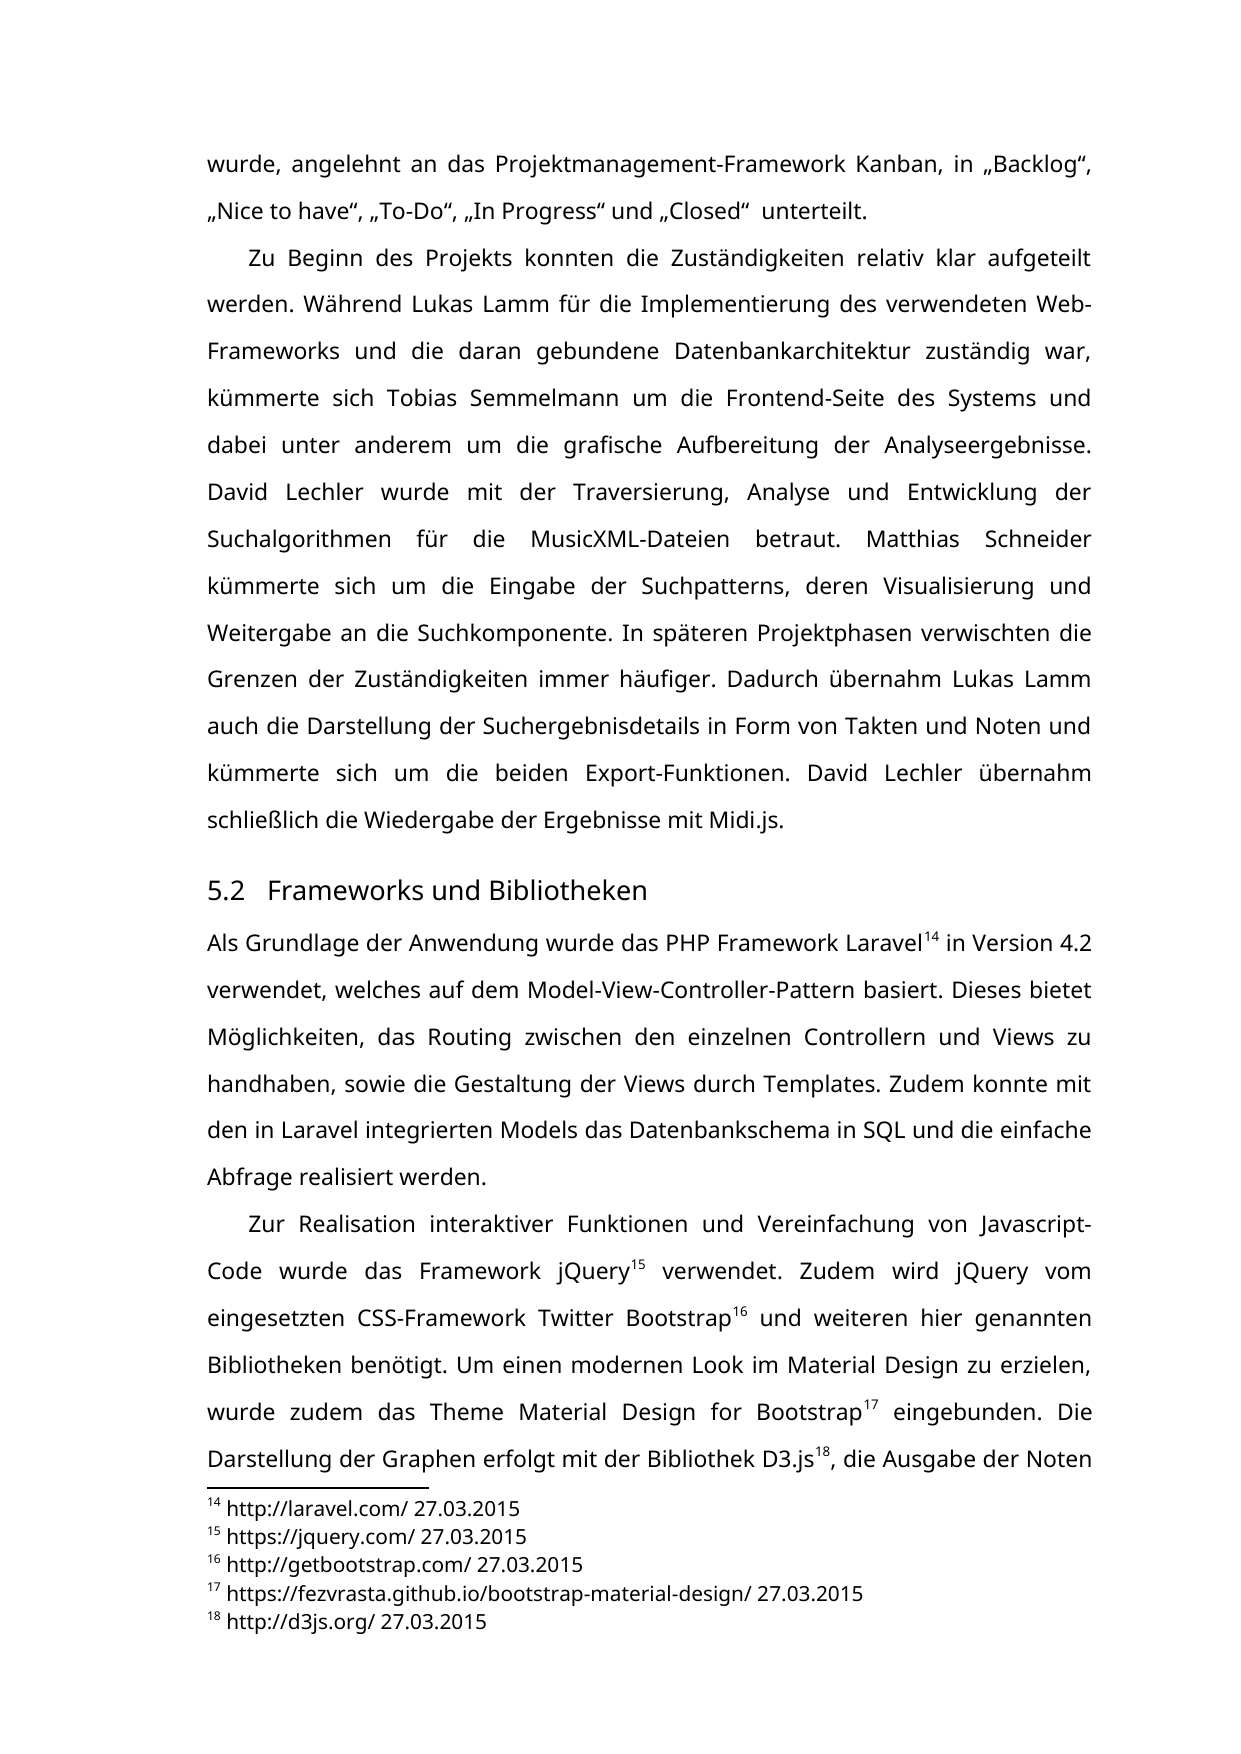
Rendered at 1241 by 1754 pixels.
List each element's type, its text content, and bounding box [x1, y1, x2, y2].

text Zu Beginn des Projekts konnten die Zuständigkeiten relativ klar aufgeteilt werden. Während Lukas Lamm für die Implementierung des verwendeten Web-Frameworks und die daran gebundene Datenbankarchitektur zuständig war, kümmerte sich Tobias Semmelmann um die Frontend-Seite des Systems und dabei unter anderem um die grafische Aufbereitung der Analyseergebnisse. David Lechler wurde mit der Traversierung, Analyse und Entwicklung der Suchalgorithmen für die MusicXML-Dateien betraut. Matthias Schneider kümmerte sich um die Eingabe der Suchpatterns, deren Visualisierung und Weitergabe an die Suchkomponente. In späteren Projektphasen verwischten die Grenzen der Zuständigkeiten immer häufiger. Dadurch übernahm Lukas Lamm auch die Darstellung der Suchergebnisdetails in Form von Takten und Noten und kümmerte sich um die beiden Export-Funktionen. David Lechler übernahm schließlich die Wiedergabe der Ergebnisse mit Midi.js. [207, 241, 1092, 835]
text Als Grundlage der Anwendung wurde das PHP Framework Laravel in Version 4.2 verwendet, welches auf dem Model-View-Controller-Pattern basiert. Dieses bietet Möglichkeiten, das Routing zwischen den einzelnen Controllern und Views zu handhaben, sowie die Gestaltung der Views durch Templates. Zudem konnte mit den in Laravel integrierten Models das Datenbankschema in SQL und die einfache Abfrage realisiert werden. [207, 927, 1092, 1193]
subtitle Frameworks und Bibliotheken [207, 872, 1092, 908]
